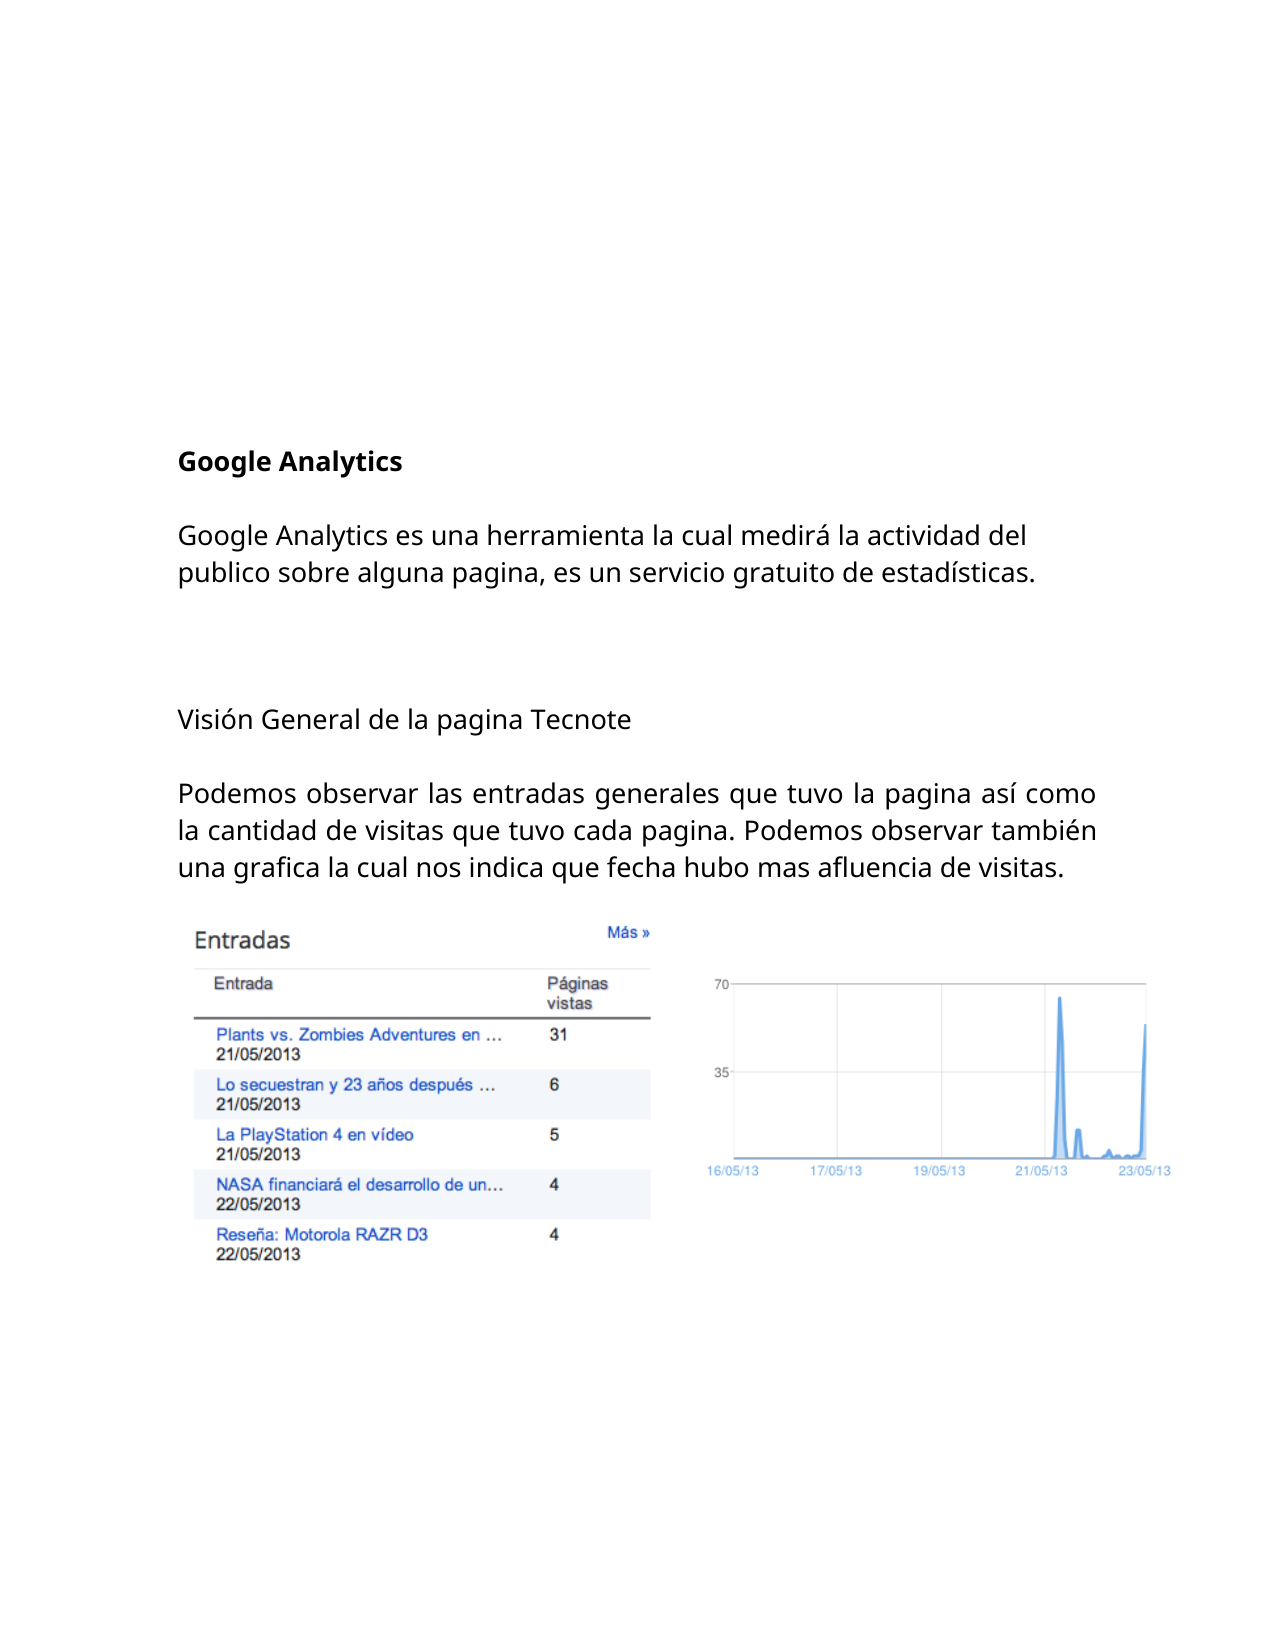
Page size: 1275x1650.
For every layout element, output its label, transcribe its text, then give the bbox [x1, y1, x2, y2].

text Google Analytics es una herramienta la cual medirá la actividad del publico sobre alguna pagina, es un servicio gratuito de estadísticas. [177, 516, 1098, 590]
picture [702, 972, 1177, 1189]
text Google Analytics [177, 443, 1098, 479]
text Podemos observar las entradas generales que tuvo la pagina así como la cantidad de visitas que tuvo cada pagina. Podemos observar también una grafica la cual nos indica que fecha hubo mas afluencia de visitas. [177, 774, 1098, 885]
picture [177, 922, 664, 1267]
text Visión General de la pagina Tecnote [177, 701, 1098, 738]
